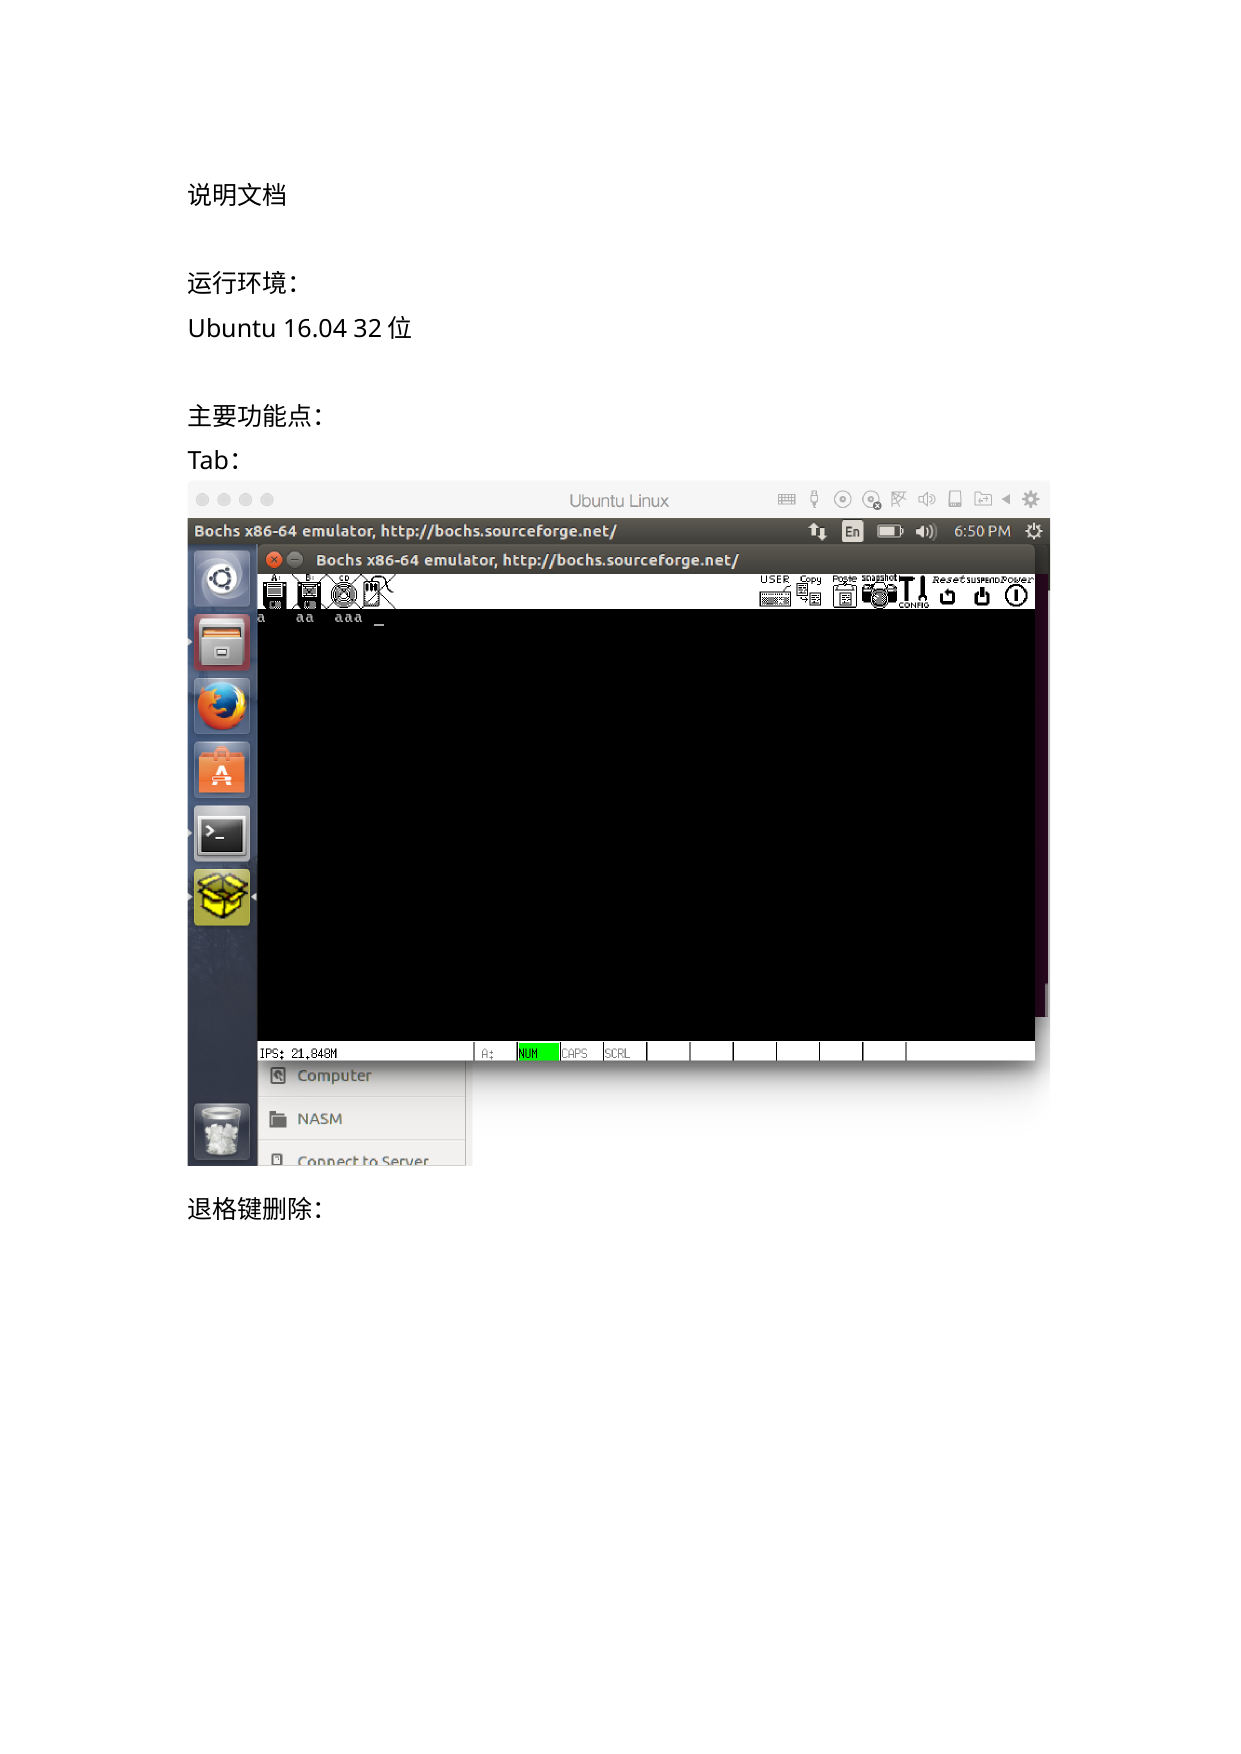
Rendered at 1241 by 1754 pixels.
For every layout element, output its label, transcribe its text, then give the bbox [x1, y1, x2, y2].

picture [187, 480, 1050, 1166]
text 运行环境： [187, 260, 1053, 304]
text Ubuntu 16.04 32位 [187, 304, 1053, 348]
text 退格键删除： [187, 1185, 1053, 1229]
text 主要功能点： [187, 392, 1053, 436]
text Tab： [187, 436, 1053, 480]
text 说明文档 [187, 172, 1053, 216]
